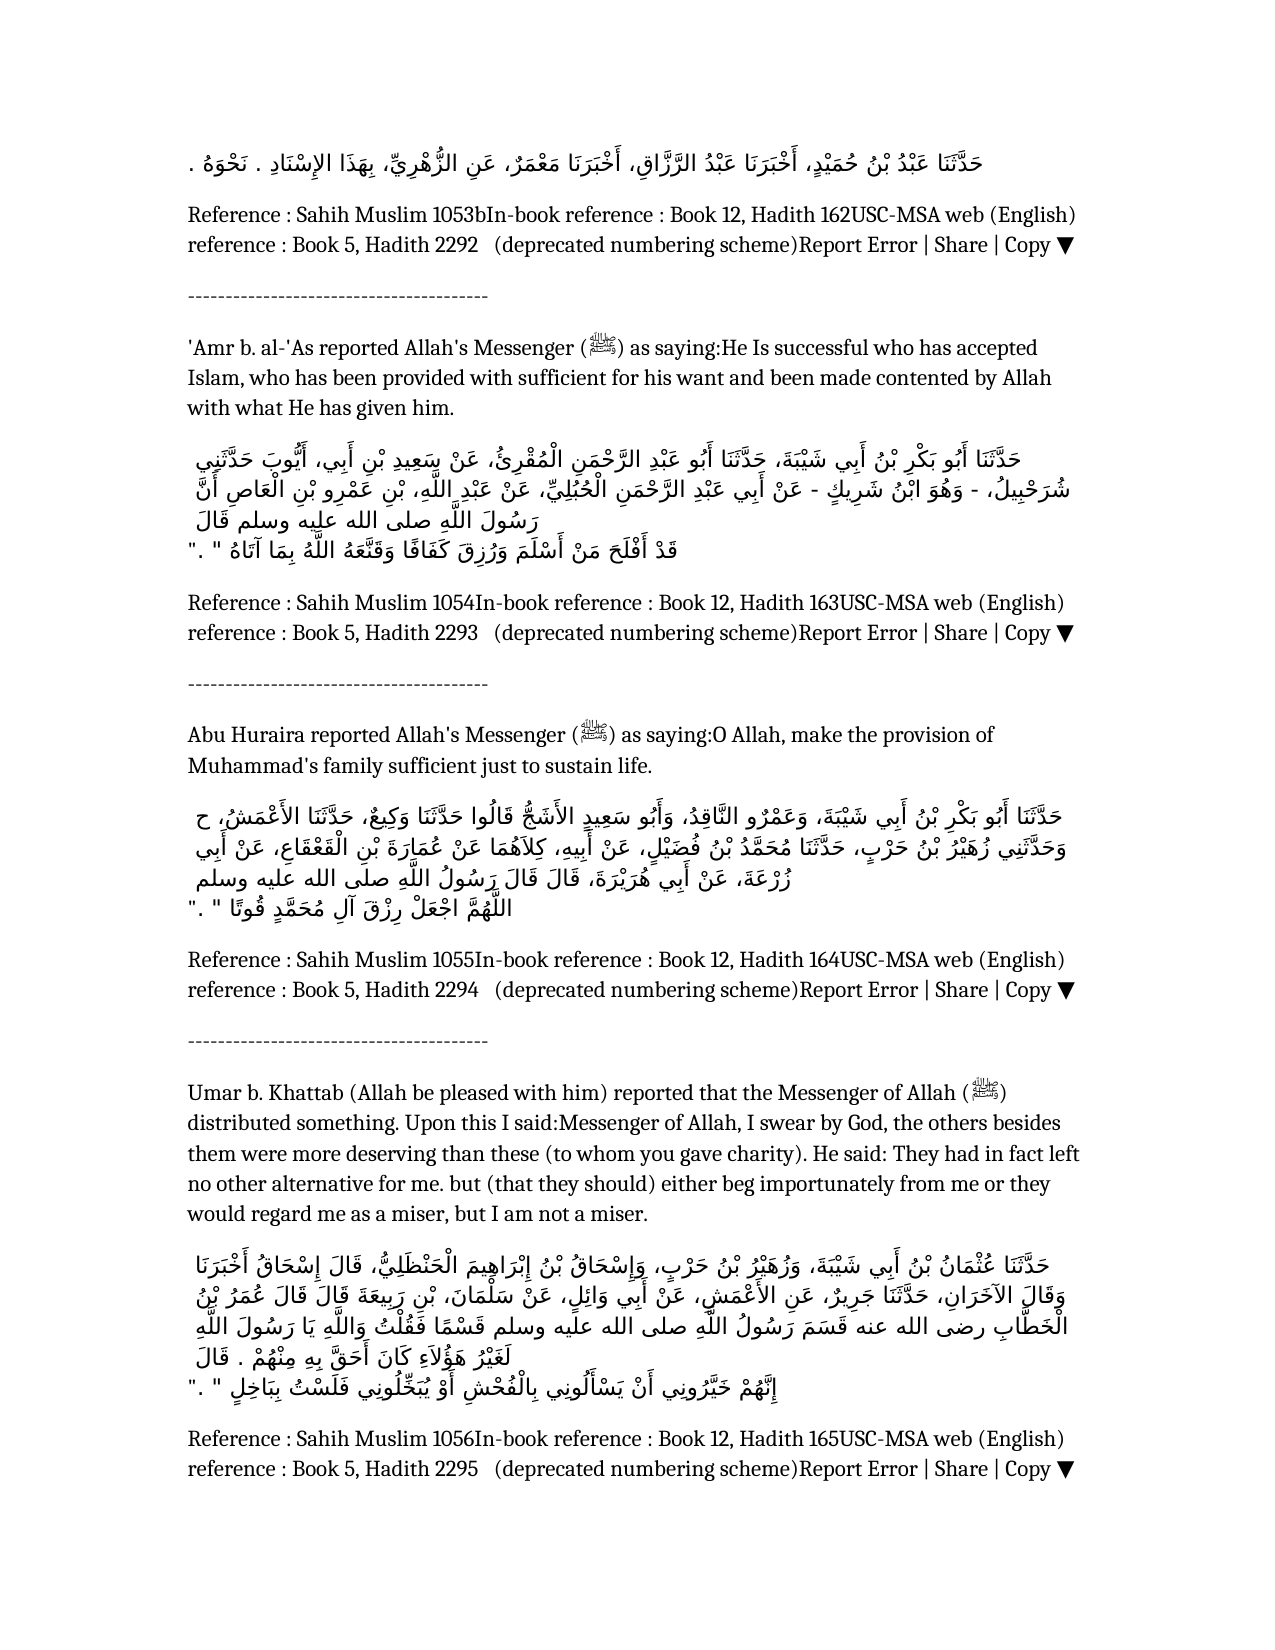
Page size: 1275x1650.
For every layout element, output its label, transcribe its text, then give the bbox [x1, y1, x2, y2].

text Umar b. Khattab (Allah be pleased with him) reported that the Messenger of Allah (ﷺ) distributed something. Upon this I said:Messenger of Allah, I swear by God, the others besides them were more deserving than these (to whom you gave charity). He said: They had in fact left no other alternative for me. but (that they should) either beg importunately from me or they would regard me as a miser, but I am not a miser. [187, 1079, 1087, 1227]
text 'Amr b. al-'As reported Allah's Messenger (ﷺ) as saying:He Is successful who has accepted Islam, who has been provided with sufficient for his want and been made contented by Allah with what He has given him. [187, 334, 1087, 421]
text Abu Huraira reported Allah's Messenger (ﷺ) as saying:O Allah, make the provision of Muhammad's family sufficient just to sustain life. [187, 722, 1087, 779]
text حَدَّثَنَا أَبُو بَكْرِ بْنُ أَبِي شَيْبَةَ، حَدَّثَنَا أَبُو عَبْدِ الرَّحْمَنِ الْمُقْرِئُ، عَنْ سَعِيدِ بْنِ أَبِي، أَيُّوبَ حَدَّثَنِي شُرَحْبِيلُ، - وَهُوَ ابْنُ شَرِيكٍ - عَنْ أَبِي عَبْدِ الرَّحْمَنِ الْحُبُلِيِّ، عَنْ عَبْدِ اللَّهِ، بْنِ عَمْرِو بْنِ الْعَاصِ أَنَّ رَسُولَ اللَّهِ صلى الله عليه وسلم قَالَ ‏ "‏ قَدْ أَفْلَحَ مَنْ أَسْلَمَ وَرُزِقَ كَفَافًا وَقَنَّعَهُ اللَّهُ بِمَا آتَاهُ ‏"‏ ‏.‏ [187, 446, 1087, 564]
text Reference : Sahih Muslim 1055In-book reference : Book 12, Hadith 164USC-MSA web (English) reference : Book 5, Hadith 2294 (deprecated numbering scheme)Report Error | Share | Copy ▼ [187, 947, 1087, 1004]
text ---------------------------------------- [187, 1028, 1087, 1055]
text Reference : Sahih Muslim 1056In-book reference : Book 12, Hadith 165USC-MSA web (English) reference : Book 5, Hadith 2295 (deprecated numbering scheme)Report Error | Share | Copy ▼ [187, 1426, 1087, 1483]
text حَدَّثَنَا عُثْمَانُ بْنُ أَبِي شَيْبَةَ، وَزُهَيْرُ بْنُ حَرْبٍ، وَإِسْحَاقُ بْنُ إِبْرَاهِيمَ الْحَنْظَلِيُّ، قَالَ إِسْحَاقُ أَخْبَرَنَا وَقَالَ الآخَرَانِ، حَدَّثَنَا جَرِيرٌ، عَنِ الأَعْمَشِ، عَنْ أَبِي وَائِلٍ، عَنْ سَلْمَانَ، بْنِ رَبِيعَةَ قَالَ قَالَ عُمَرُ بْنُ الْخَطَّابِ رضى الله عنه قَسَمَ رَسُولُ اللَّهِ صلى الله عليه وسلم قَسْمًا فَقُلْتُ وَاللَّهِ يَا رَسُولَ اللَّهِ لَغَيْرُ هَؤُلاَءِ كَانَ أَحَقَّ بِهِ مِنْهُمْ ‏.‏ قَالَ ‏ "‏ إِنَّهُمْ خَيَّرُونِي أَنْ يَسْأَلُونِي بِالْفُحْشِ أَوْ يُبَخِّلُونِي فَلَسْتُ بِبَاخِلٍ ‏"‏ ‏.‏ [187, 1252, 1087, 1401]
text ---------------------------------------- [187, 671, 1087, 697]
text حَدَّثَنَا عَبْدُ بْنُ حُمَيْدٍ، أَخْبَرَنَا عَبْدُ الرَّزَّاقِ، أَخْبَرَنَا مَعْمَرٌ، عَنِ الزُّهْرِيِّ، بِهَذَا الإِسْنَادِ ‏.‏ نَحْوَهُ ‏.‏ [187, 150, 1087, 177]
text حَدَّثَنَا أَبُو بَكْرِ بْنُ أَبِي شَيْبَةَ، وَعَمْرٌو النَّاقِدُ، وَأَبُو سَعِيدٍ الأَشَجُّ قَالُوا حَدَّثَنَا وَكِيعٌ، حَدَّثَنَا الأَعْمَشُ، ح وَحَدَّثَنِي زُهَيْرُ بْنُ حَرْبٍ، حَدَّثَنَا مُحَمَّدُ بْنُ فُضَيْلٍ، عَنْ أَبِيهِ، كِلاَهُمَا عَنْ عُمَارَةَ بْنِ الْقَعْقَاعِ، عَنْ أَبِي زُرْعَةَ، عَنْ أَبِي هُرَيْرَةَ، قَالَ قَالَ رَسُولُ اللَّهِ صلى الله عليه وسلم ‏ "‏ اللَّهُمَّ اجْعَلْ رِزْقَ آلِ مُحَمَّدٍ قُوتًا ‏"‏ ‏.‏ [187, 803, 1087, 922]
text ---------------------------------------- [187, 283, 1087, 309]
text Reference : Sahih Muslim 1053bIn-book reference : Book 12, Hadith 162USC-MSA web (English) reference : Book 5, Hadith 2292 (deprecated numbering scheme)Report Error | Share | Copy ▼ [187, 201, 1087, 258]
text Reference : Sahih Muslim 1054In-book reference : Book 12, Hadith 163USC-MSA web (English) reference : Book 5, Hadith 2293 (deprecated numbering scheme)Report Error | Share | Copy ▼ [187, 589, 1087, 646]
